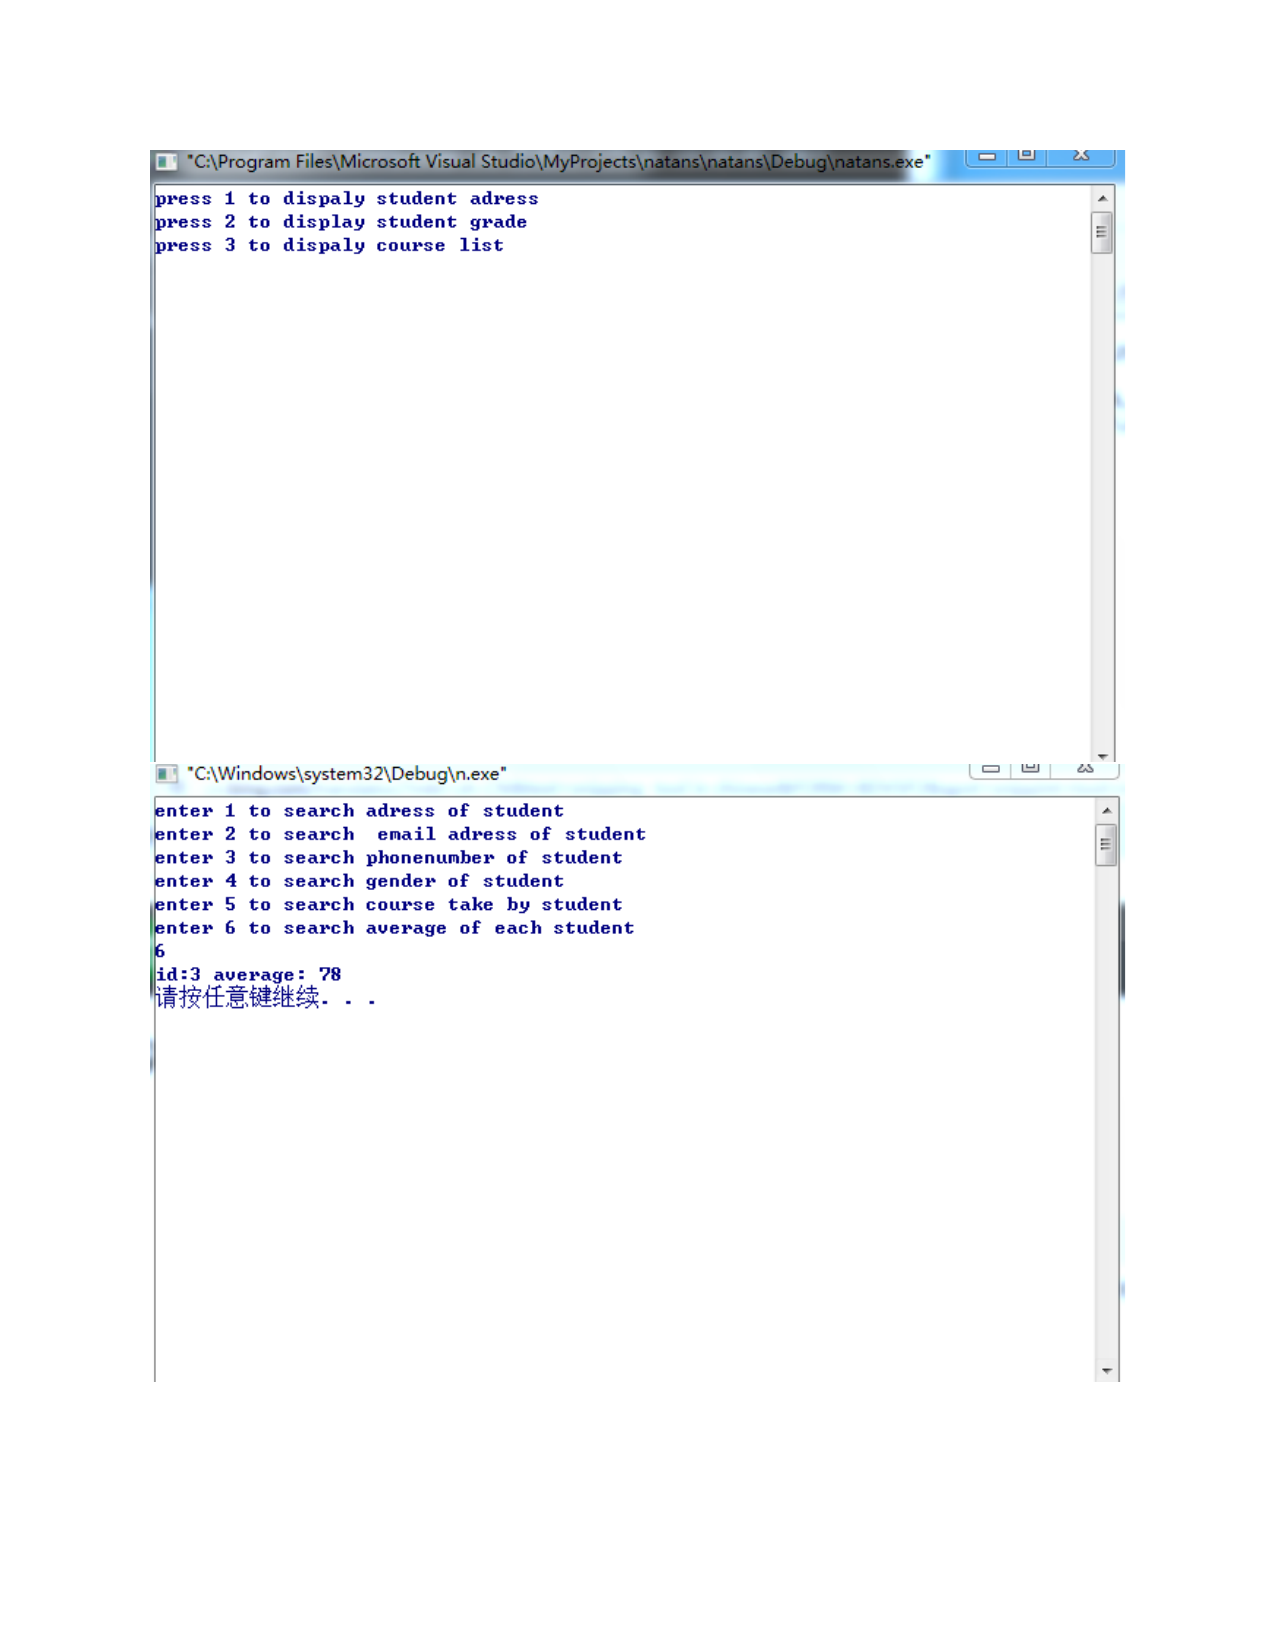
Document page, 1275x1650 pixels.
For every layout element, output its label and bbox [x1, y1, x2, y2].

picture [150, 150, 1125, 762]
picture [150, 764, 1125, 1382]
